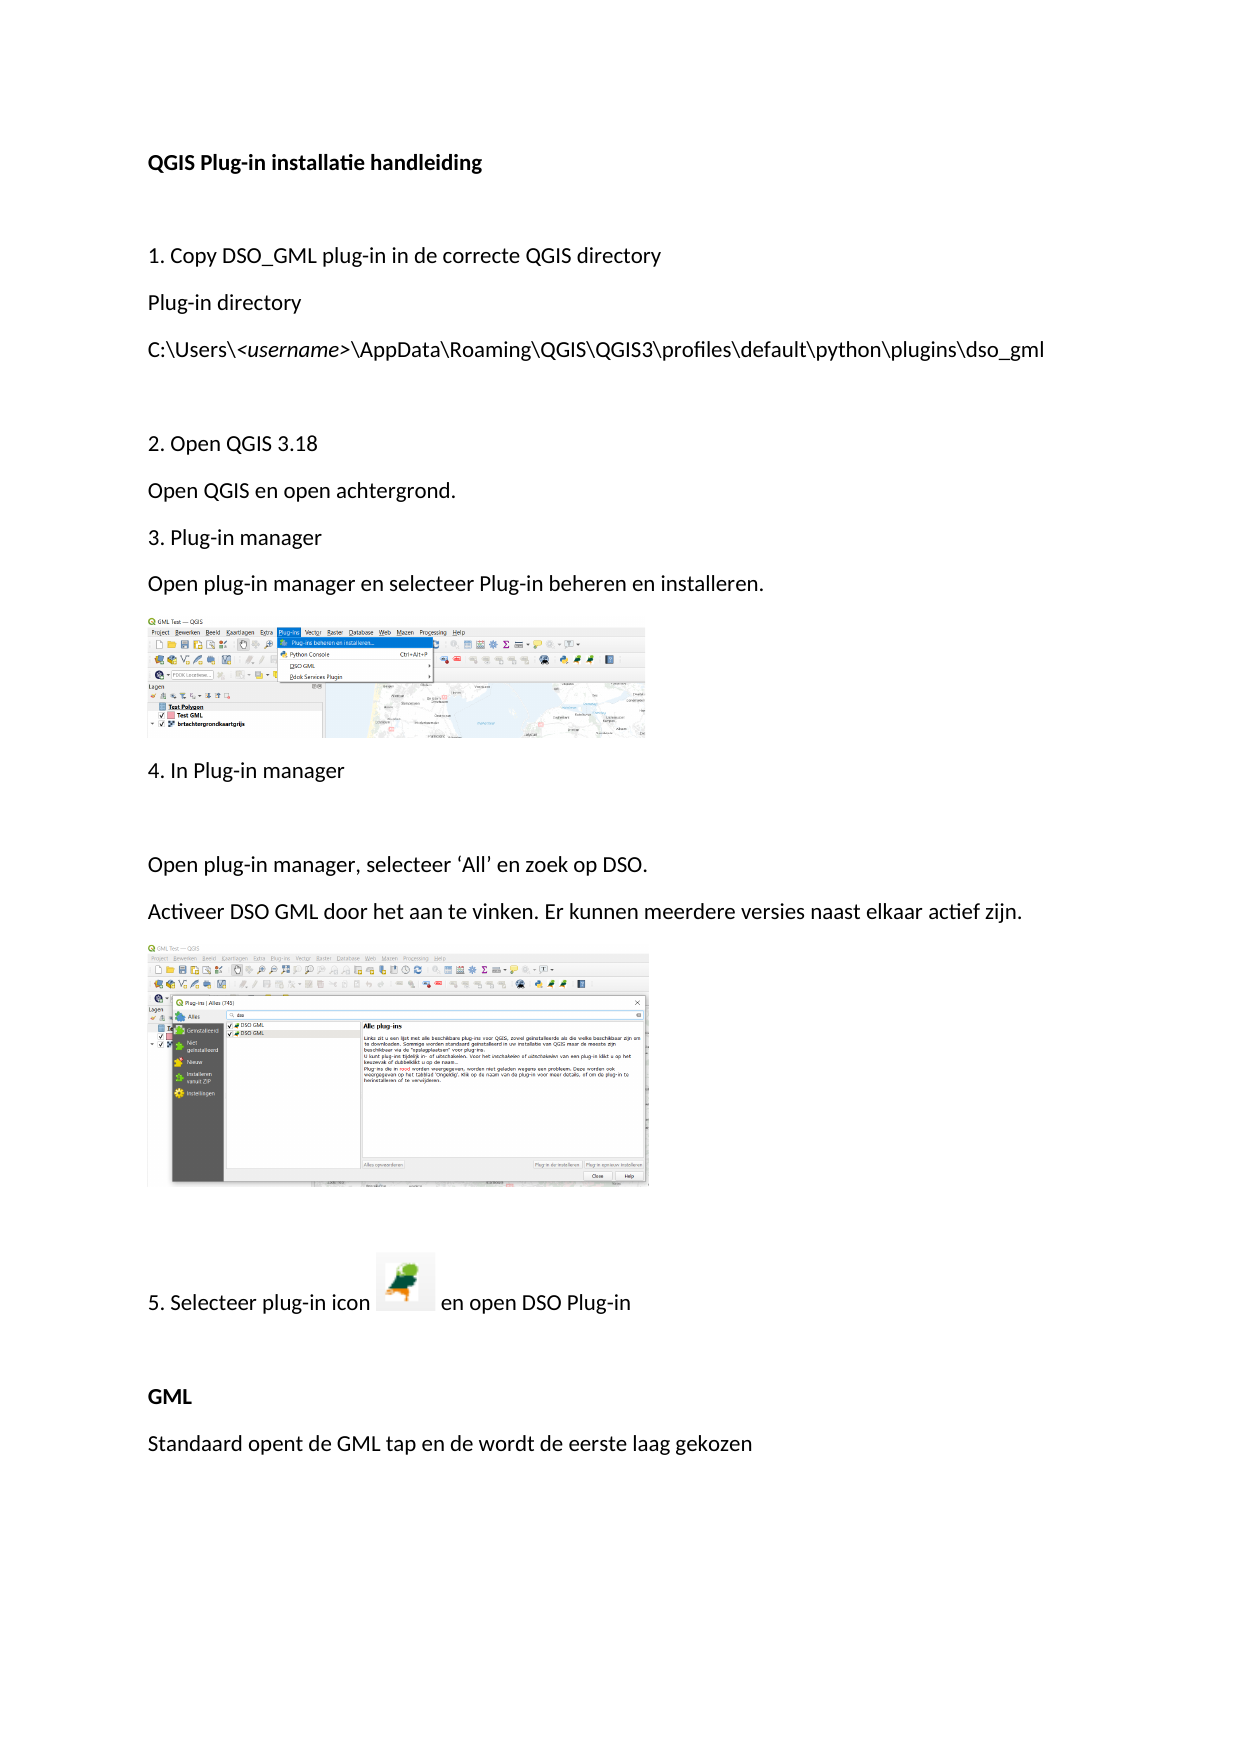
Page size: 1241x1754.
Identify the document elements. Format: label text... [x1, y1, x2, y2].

text Open plug-in manager en selecteer Plug-in beheren en installeren. [148, 569, 1093, 597]
picture [147, 944, 649, 1187]
text Open QGIS en open achtergrond. [148, 476, 1093, 504]
text 3. Plug-in manager [148, 523, 1093, 551]
text QGIS Plug-in installatie handleiding [148, 148, 1093, 176]
text 4. In Plug-in manager [148, 757, 1093, 784]
text 5. Selecteer plug-in icon en open DSO Plug-in [148, 1253, 1093, 1316]
text GML [148, 1382, 1093, 1410]
picture [376, 1252, 436, 1311]
text 2. Open QGIS 3.18 [148, 429, 1093, 457]
picture [147, 616, 646, 738]
text 1. Copy DSO_GML plug-in in de correcte QGIS directory [148, 241, 1093, 269]
text Standaard opent de GML tap en de wordt de eerste laag gekozen [148, 1429, 1093, 1457]
text Plug-in directory [148, 288, 1093, 316]
text Open plug-in manager, selecteer ‘All’ en zoek op DSO. [148, 850, 1093, 878]
text Activeer DSO GML door het aan te vinken. Er kunnen meerdere versies naast elkaar actief zijn. [148, 897, 1093, 925]
text C:\Users\<username>\AppData\Roaming\QGIS\QGIS3\profiles\default\python\plugins\dso_gml [148, 335, 1093, 363]
